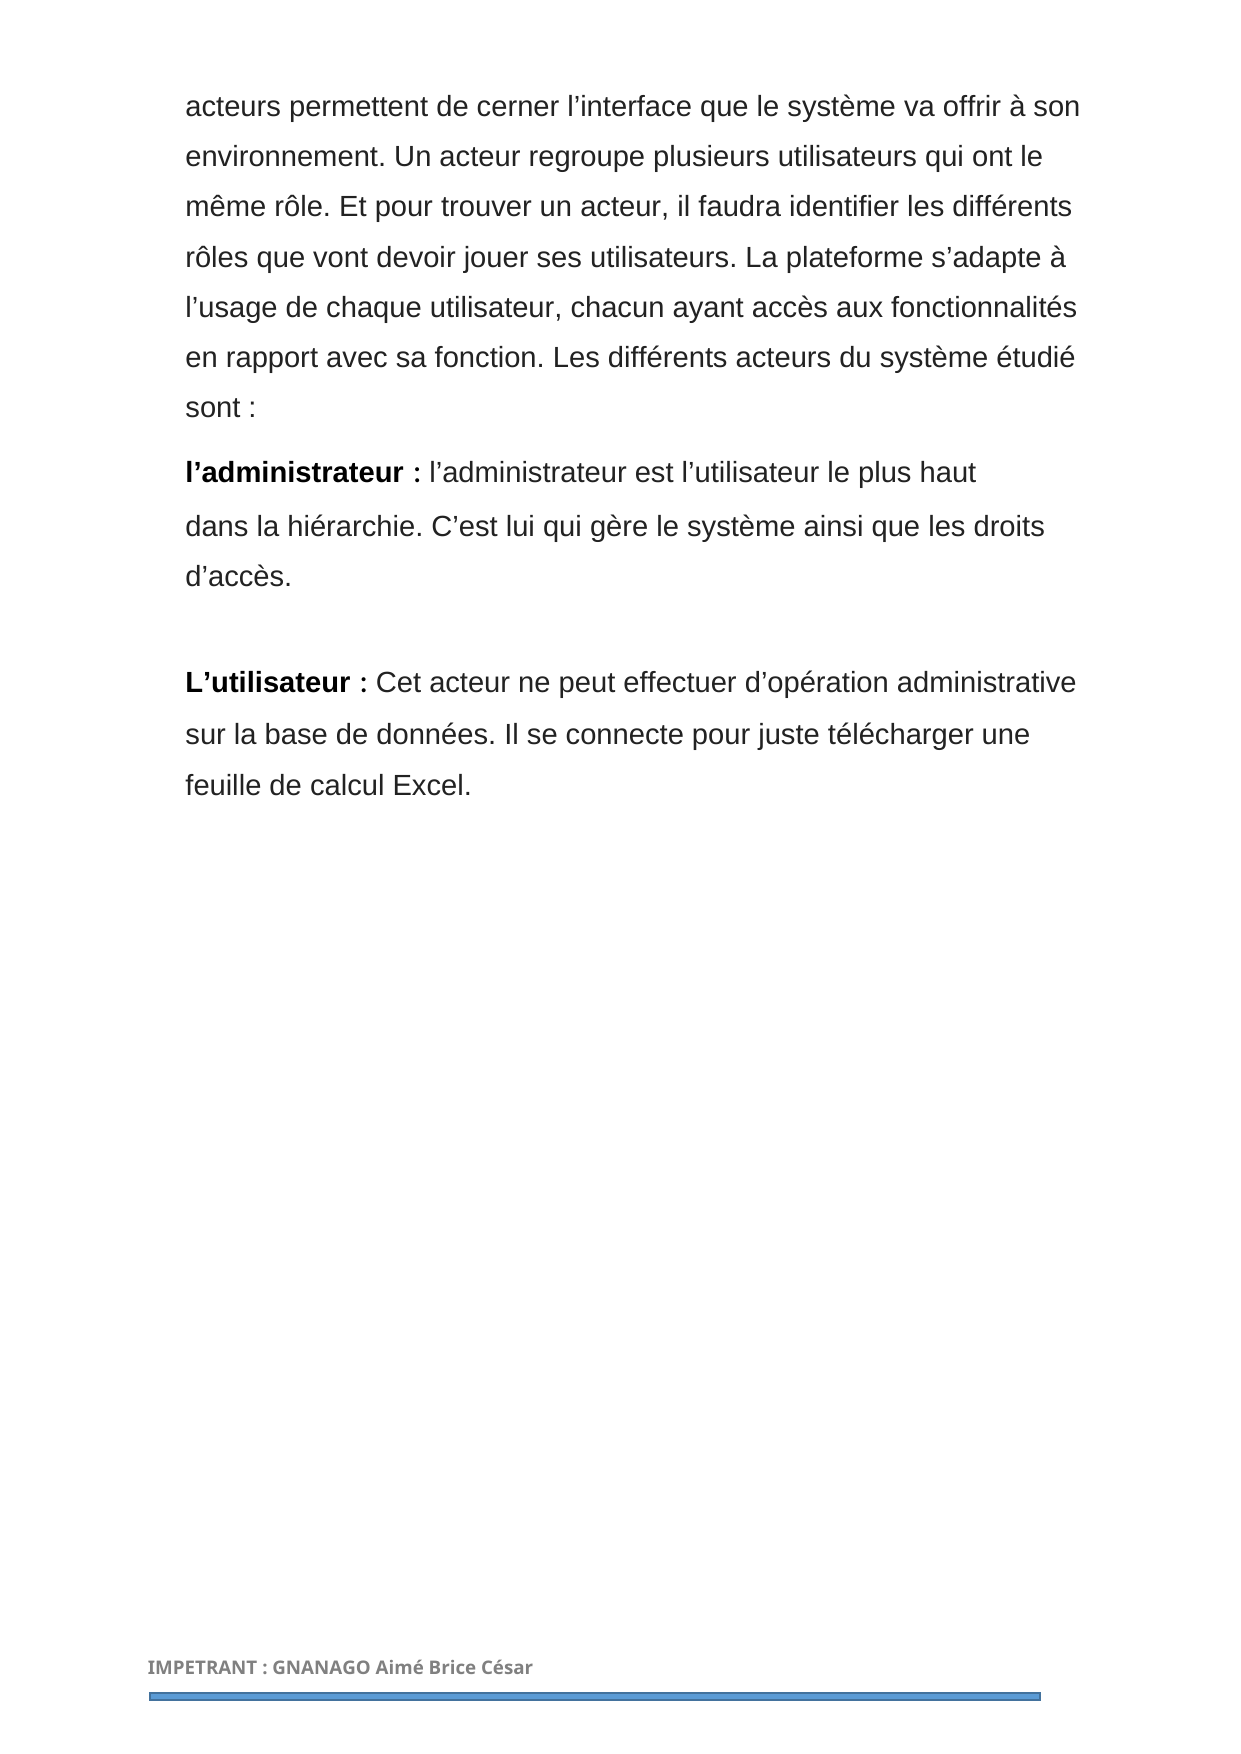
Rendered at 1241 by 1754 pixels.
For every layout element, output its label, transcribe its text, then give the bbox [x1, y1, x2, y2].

text L’utilisateur : Cet acteur ne peut effectuer d’opération administrative sur la base de données. Il se connecte pour juste télécharger une feuille de calcul Excel. [185, 660, 1092, 801]
